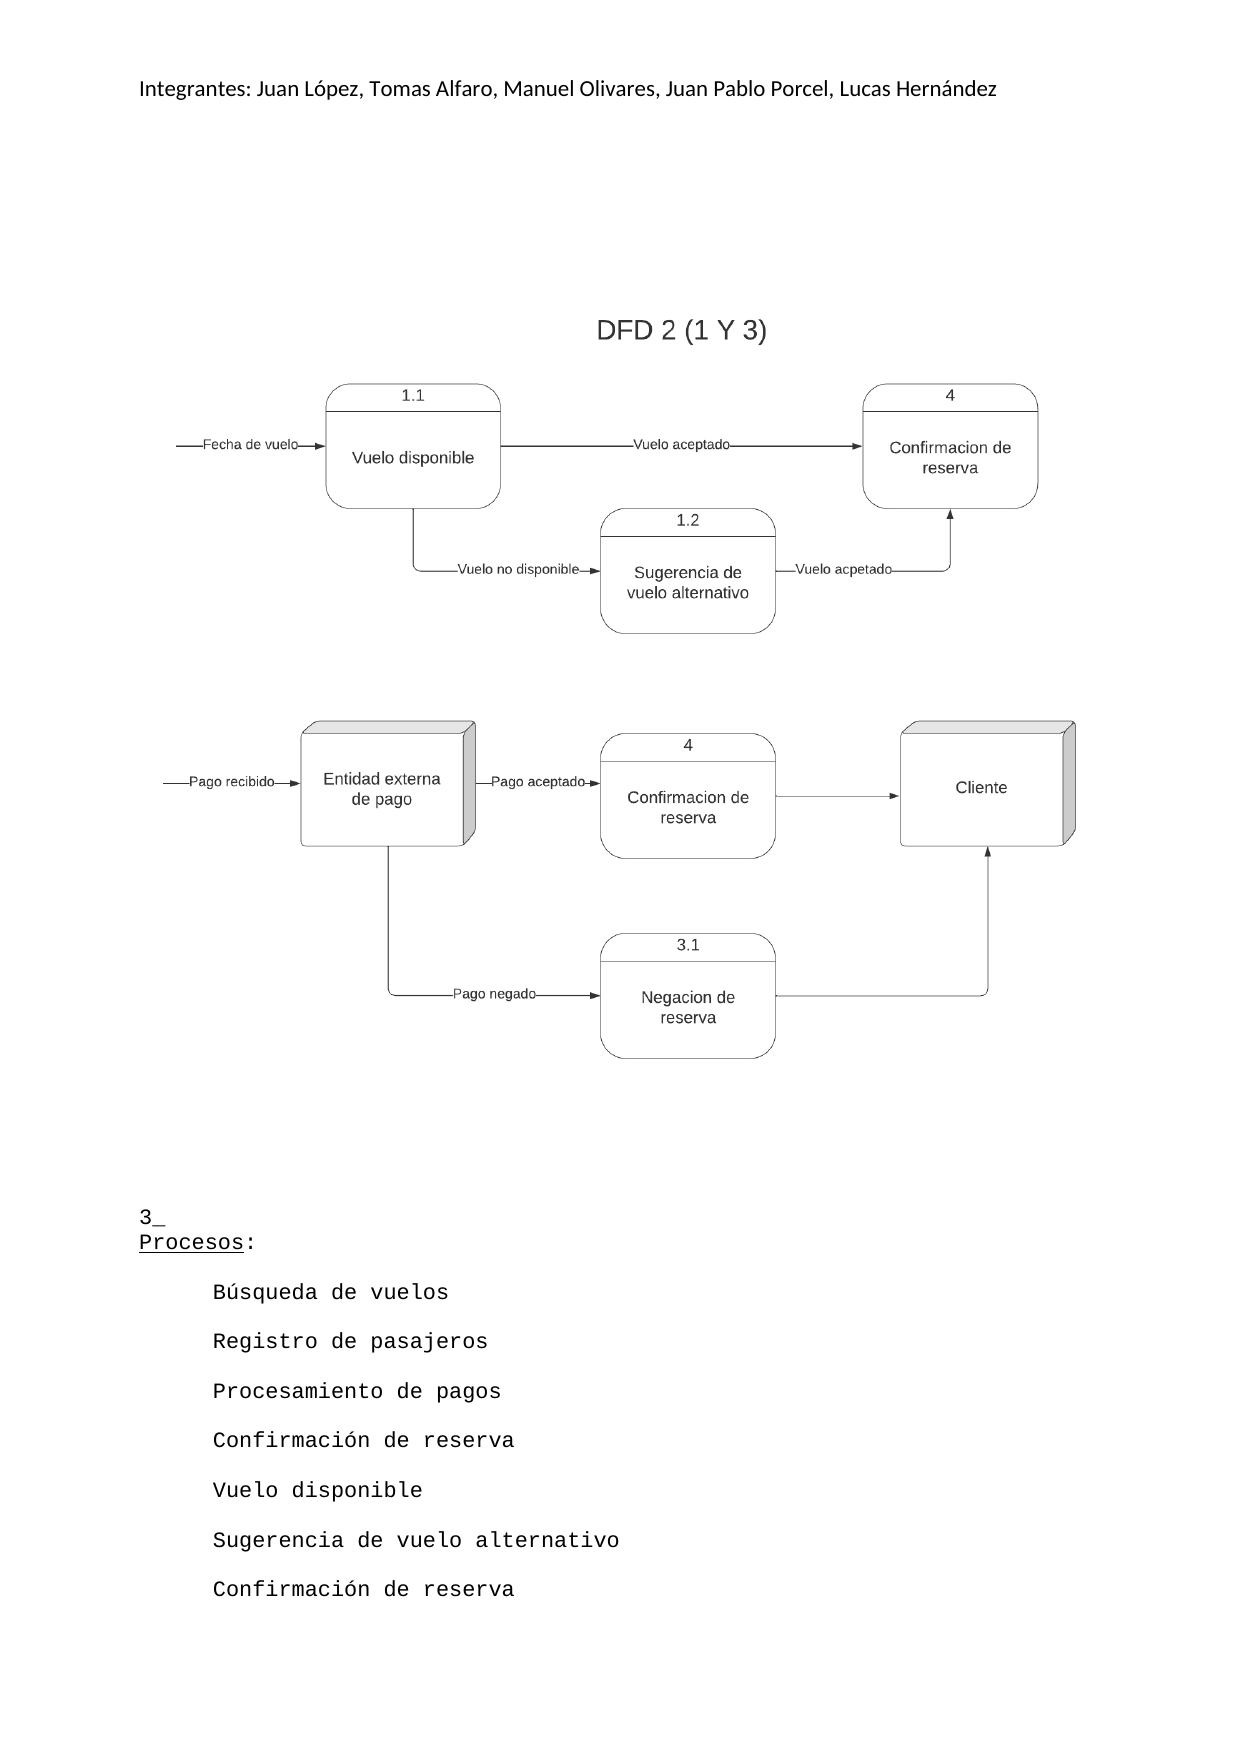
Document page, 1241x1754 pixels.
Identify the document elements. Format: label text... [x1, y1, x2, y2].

text 3_ [139, 1207, 1101, 1231]
text Procesos: [139, 1231, 1101, 1256]
text Vuelo disponible [139, 1479, 1101, 1504]
picture [138, 271, 1100, 1083]
text Confirmación de reserva [139, 1430, 1101, 1454]
text Registro de pasajeros [139, 1331, 1101, 1355]
text Búsqueda de vuelos [139, 1281, 1101, 1306]
text Sugerencia de vuelo alternativo [139, 1529, 1101, 1554]
text Confirmación de reserva [139, 1578, 1101, 1603]
text Procesamiento de pagos [139, 1380, 1101, 1405]
